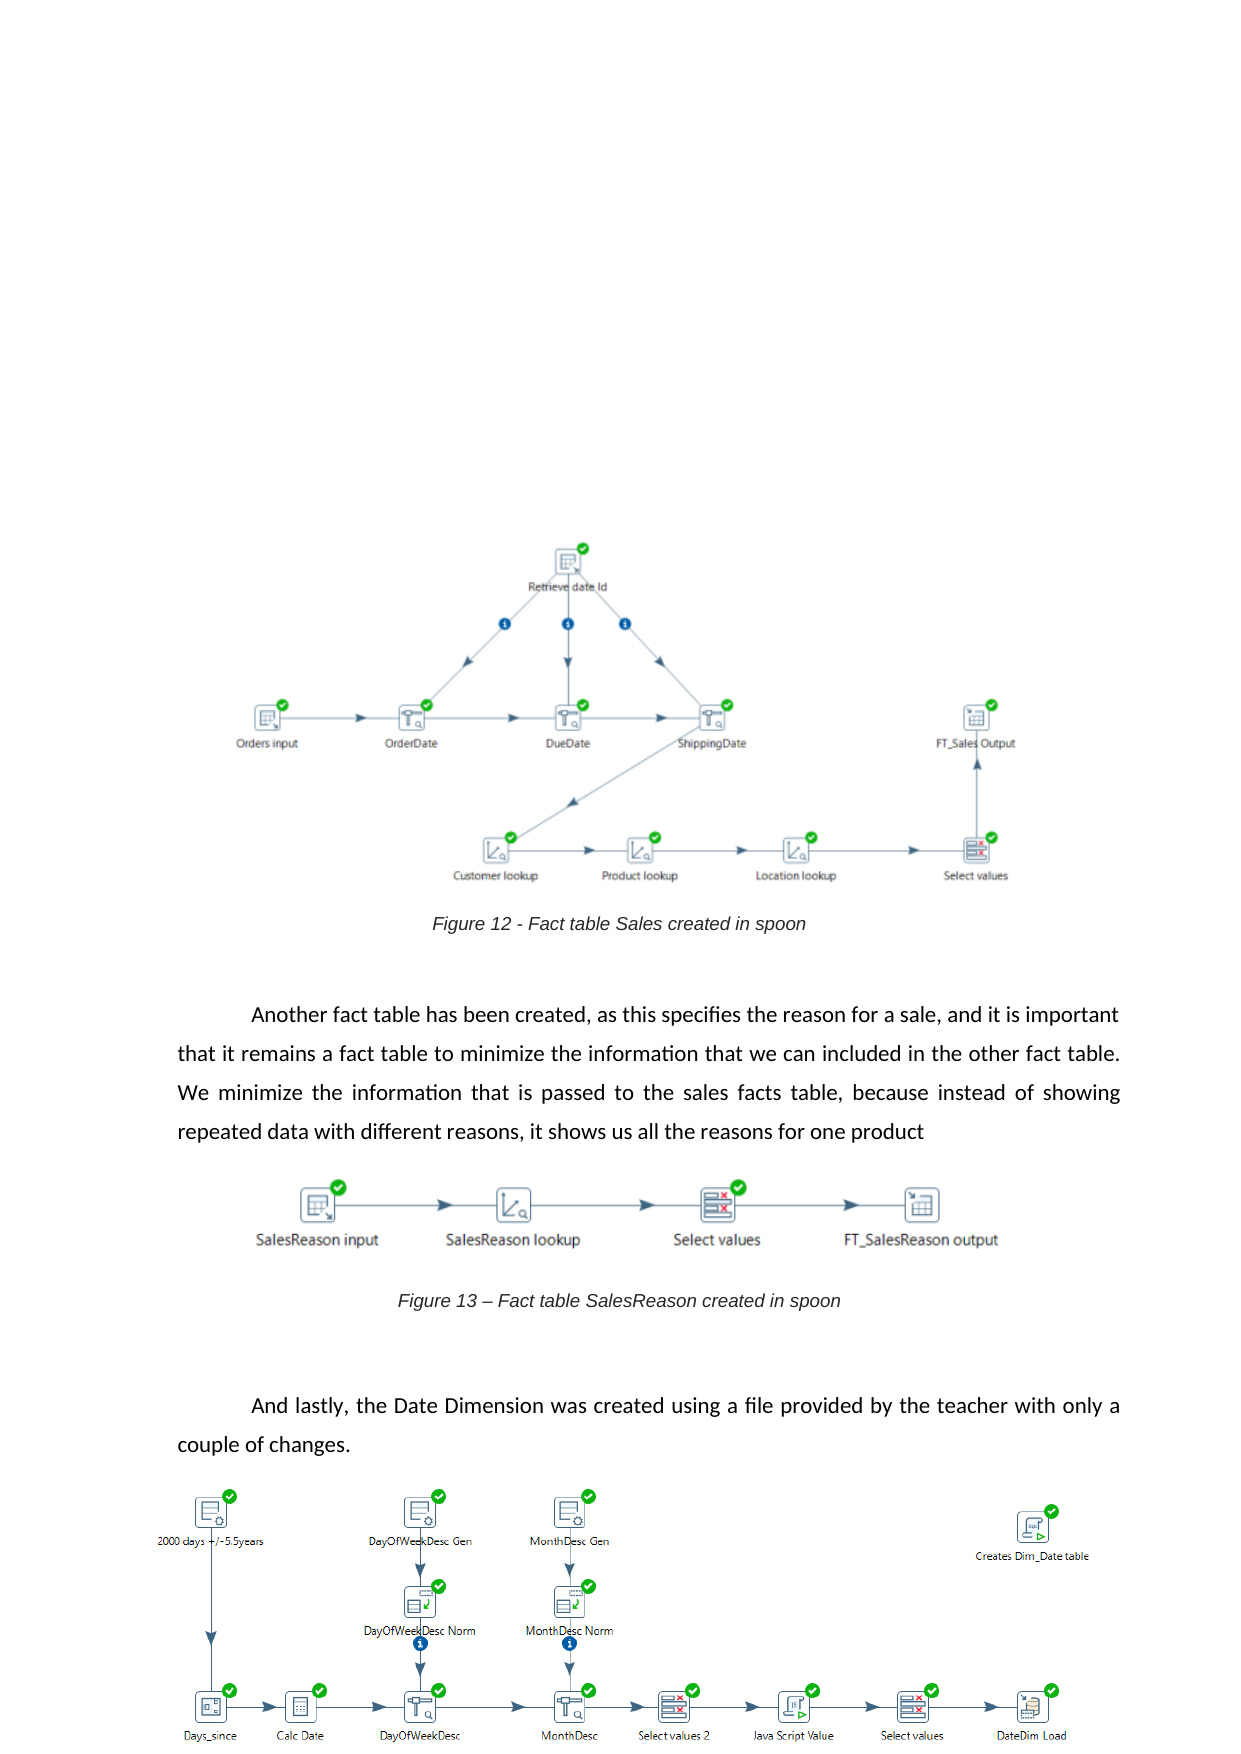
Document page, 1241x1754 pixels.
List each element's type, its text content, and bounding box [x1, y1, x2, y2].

text Another fact table has been created, as this specifies the reason for a sale, and it is important that it remains a fact table to minimize the information that we can included in the other fact table. We minimize the information that is passed to the sales facts table, because instead of showing repeated data with different reasons, it shows us all the reasons for one product [177, 1000, 1122, 1145]
picture [222, 531, 1018, 900]
text And lastly, the Date Dimension was created using a file provided by the teacher with only a couple of changes. [177, 1391, 1122, 1458]
picture [226, 1157, 1010, 1273]
picture [147, 1469, 1088, 1751]
